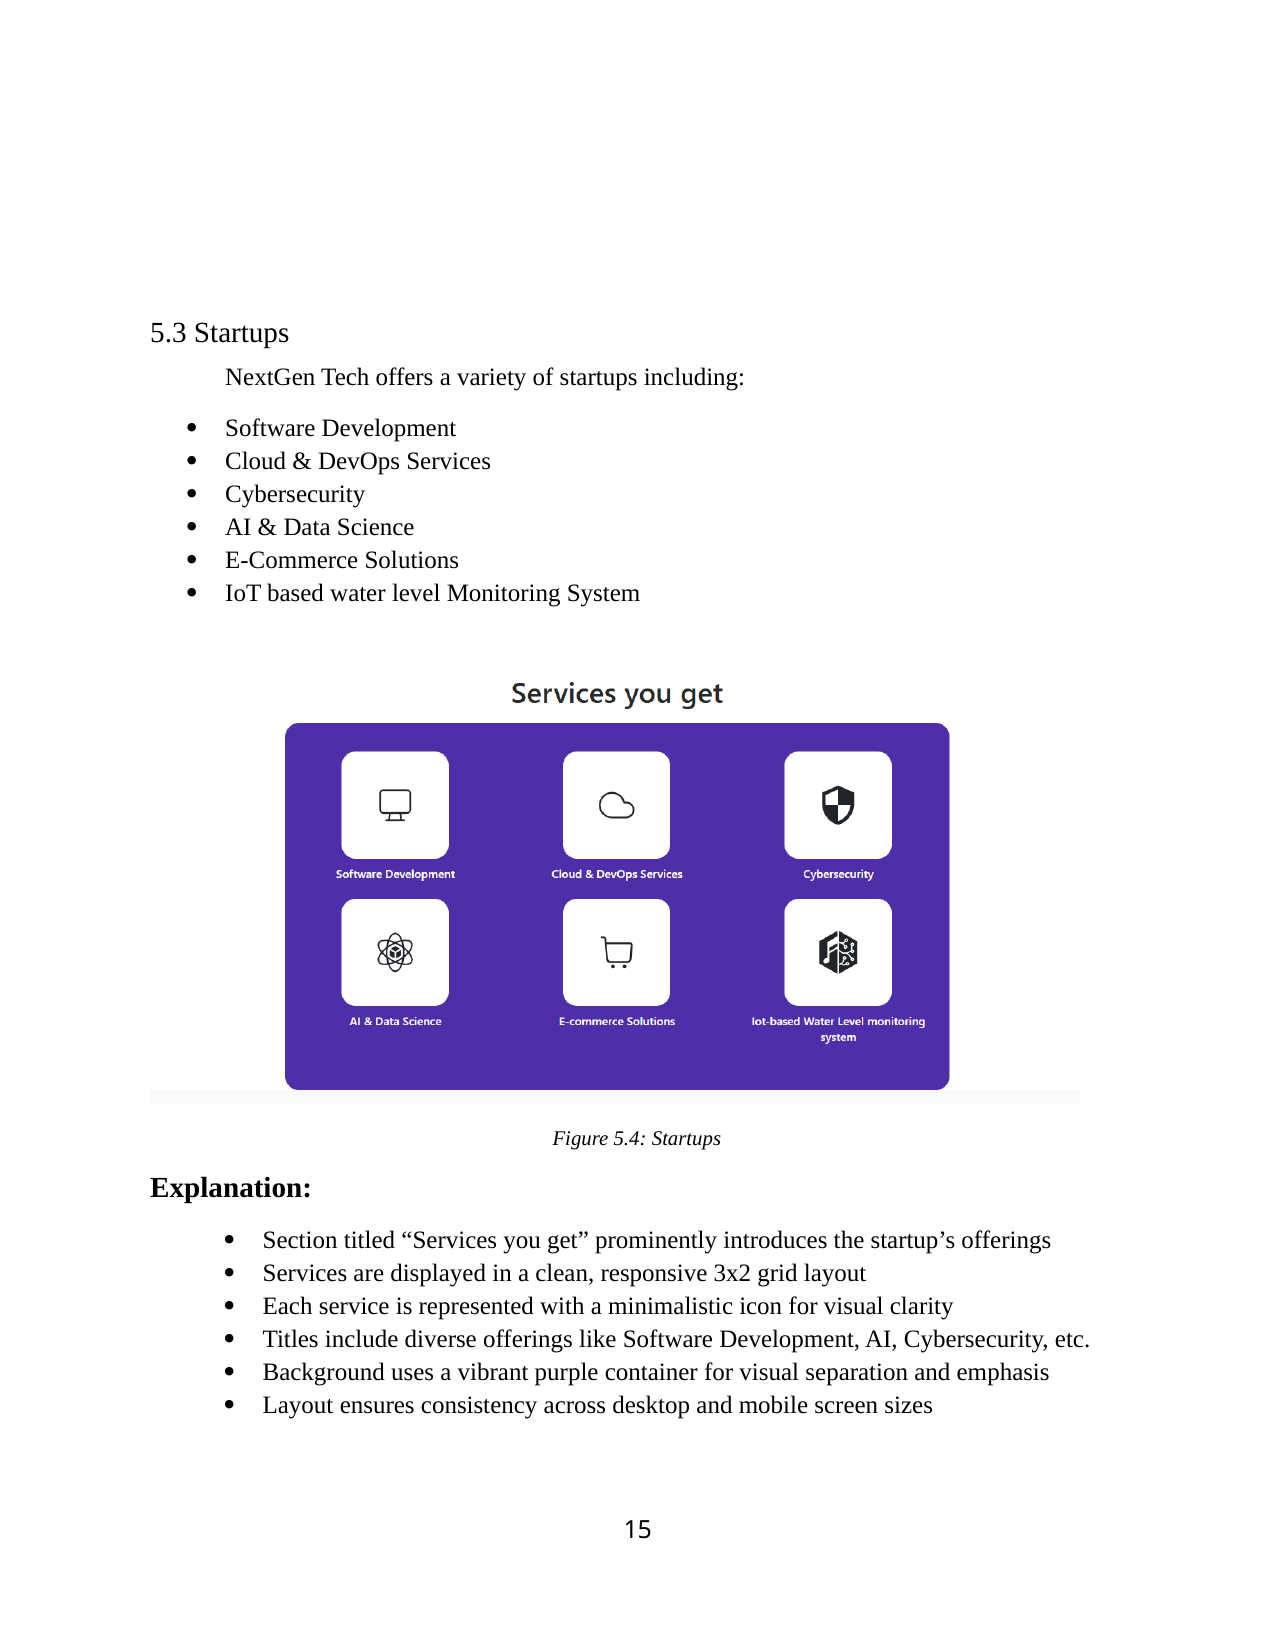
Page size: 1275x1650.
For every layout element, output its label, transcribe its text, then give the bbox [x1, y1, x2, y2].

list Software Development [187, 413, 1125, 442]
list AI & Data Science [187, 512, 1125, 541]
list E-Commerce Solutions [187, 545, 1125, 574]
list Titles include diverse offerings like Software Development, AI, Cybersecurity, etc. [225, 1324, 1125, 1353]
list Services are displayed in a clean, responsive 3x2 grid layout [225, 1258, 1125, 1287]
list Layout ensures consistency across desktop and mobile screen sizes [225, 1390, 1125, 1419]
list Each service is represented with a minimalistic icon for visual clarity [225, 1291, 1125, 1320]
list Cybersecurity [187, 479, 1125, 508]
subtitle 5.3 Startups [150, 316, 1125, 349]
list Background uses a vibrant purple container for visual separation and emphasis [225, 1357, 1125, 1386]
list Cloud & DevOps Services [187, 446, 1125, 475]
picture [150, 677, 1080, 1104]
list Section titled “Services you get” prominently introduces the startup’s offerings [225, 1225, 1125, 1254]
text NextGen Tech offers a variety of startups including: [150, 362, 1125, 391]
text Explanation: [150, 1170, 1125, 1203]
list IoT based water level Monitoring System [187, 578, 1125, 607]
text Figure 5.4: Startups [150, 1126, 1125, 1150]
